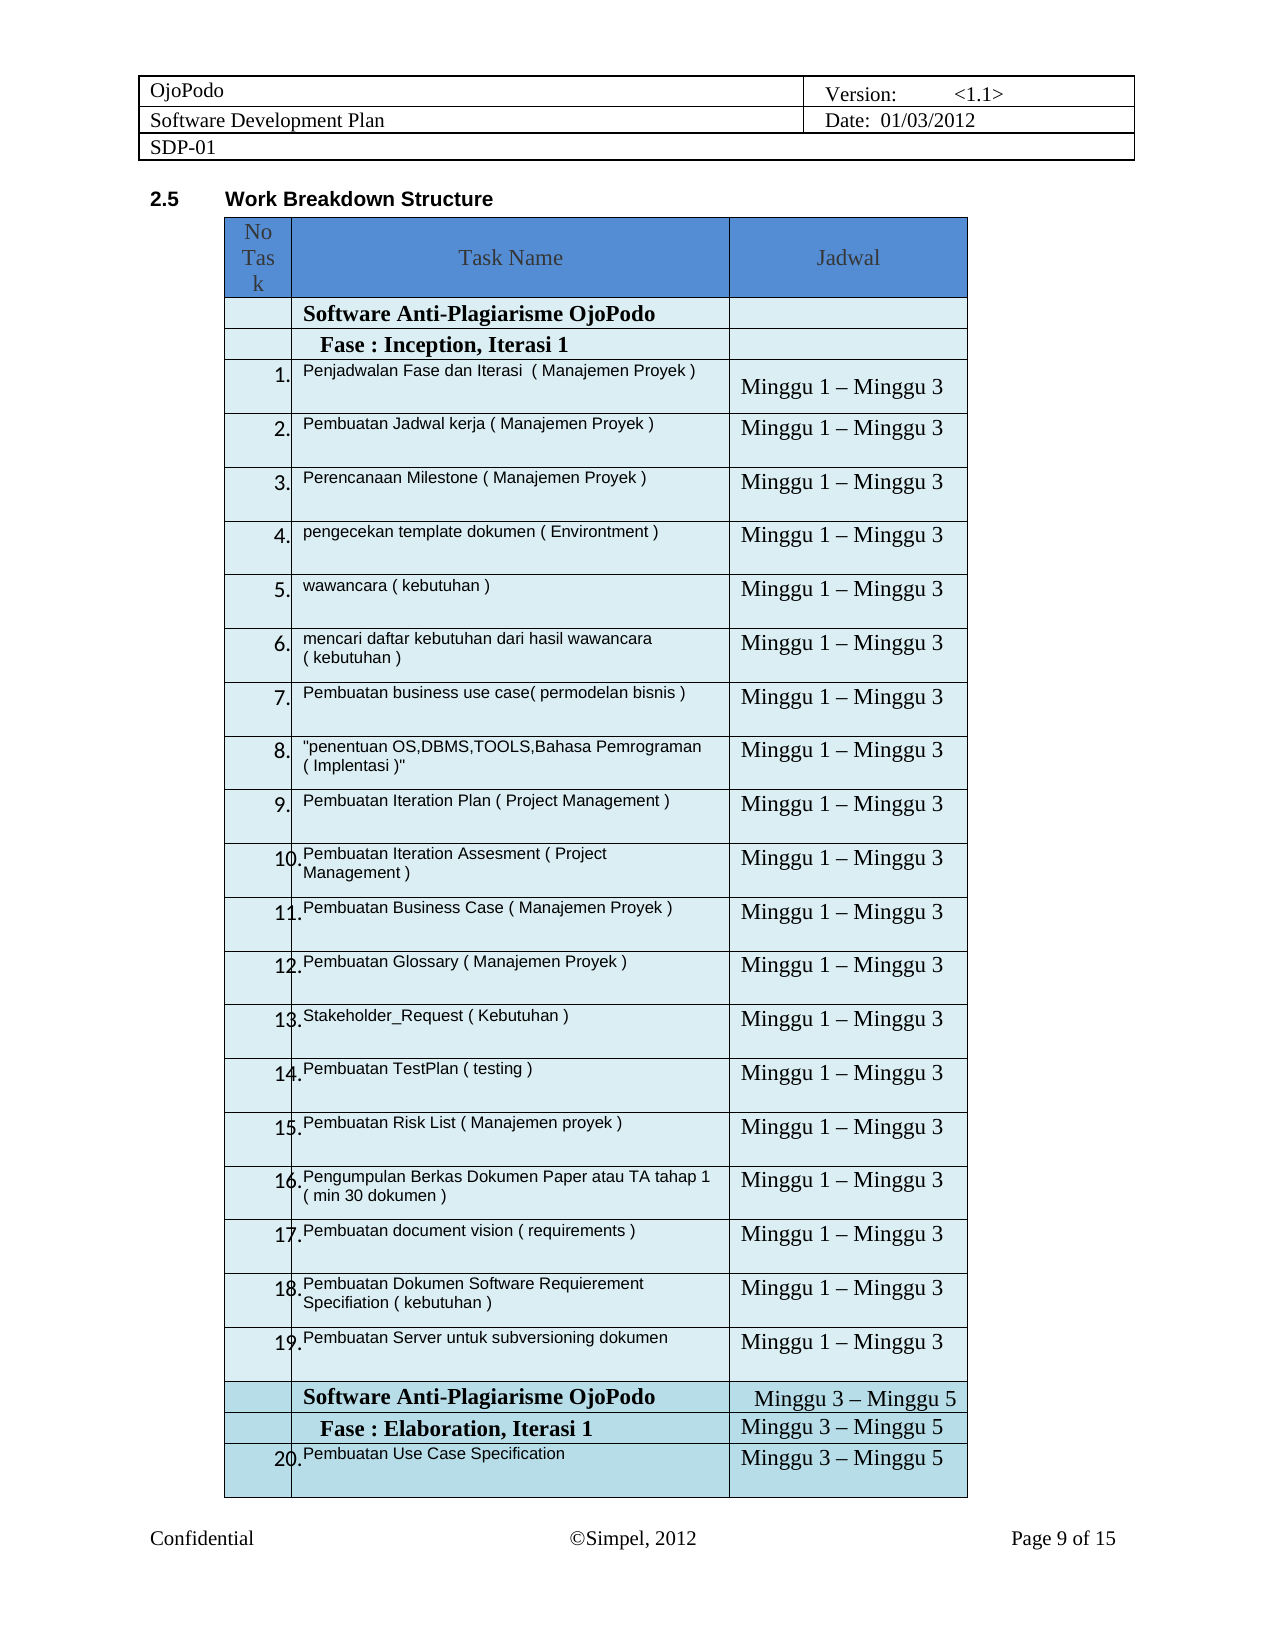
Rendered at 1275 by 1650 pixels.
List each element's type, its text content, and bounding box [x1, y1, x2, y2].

table_cell Minggu 1 – Minggu 3 [730, 737, 967, 789]
table_cell mencari daftar kebutuhan dari hasil wawancara ( kebutuhan ) [292, 629, 729, 682]
table_cell Minggu 3 – Minggu 5 [730, 1413, 967, 1443]
table_cell Minggu 1 – Minggu 3 [730, 1005, 967, 1058]
table_cell Minggu 1 – Minggu 3 [730, 1113, 967, 1166]
table_cell [225, 522, 291, 574]
table_cell Pembuatan Iteration Assesment ( Project Management ) [292, 844, 729, 897]
table_cell [225, 737, 291, 789]
table_cell Pembuatan Glossary ( Manajemen Proyek ) [292, 952, 729, 1004]
table_cell [730, 329, 967, 359]
table_cell Minggu 1 – Minggu 3 [730, 468, 967, 521]
table_cell Minggu 1 – Minggu 3 [730, 952, 967, 1004]
table_cell Software Anti-Plagiarisme OjoPodo [292, 298, 729, 328]
table_cell Stakeholder_Request ( Kebutuhan ) [292, 1005, 729, 1058]
table_cell Minggu 3 – Minggu 5 [730, 1382, 967, 1412]
table_cell wawancara ( kebutuhan ) [292, 575, 729, 628]
table_cell Pembuatan Business Case ( Manajemen Proyek ) [292, 898, 729, 951]
table_cell Minggu 1 – Minggu 3 [730, 898, 967, 951]
table_cell Software Anti-Plagiarisme OjoPodo [292, 1382, 729, 1412]
table_cell Penjadwalan Fase dan Iterasi ( Manajemen Proyek ) [292, 360, 729, 413]
table_cell Minggu 1 – Minggu 3 [730, 844, 967, 897]
table_cell [225, 1220, 291, 1273]
table_cell Minggu 1 – Minggu 3 [730, 790, 967, 843]
table_cell [225, 329, 291, 359]
table_cell [225, 1382, 291, 1412]
table_cell [225, 952, 291, 1004]
table_cell Minggu 1 – Minggu 3 [730, 360, 967, 413]
table_cell [225, 629, 291, 682]
table_cell [225, 1059, 291, 1112]
table_cell pengecekan template dokumen ( Environtment ) [292, 522, 729, 574]
table_cell Minggu 1 – Minggu 3 [730, 1167, 967, 1219]
table_cell [225, 1274, 291, 1327]
table_cell [225, 360, 291, 413]
table_cell Pembuatan Dokumen Software Requierement Specifiation ( kebutuhan ) [292, 1274, 729, 1327]
table_cell [225, 844, 291, 897]
table_cell Minggu 3 – Minggu 5 [730, 1444, 967, 1497]
table_cell Minggu 1 – Minggu 3 [730, 414, 967, 467]
table_cell Minggu 1 – Minggu 3 [730, 629, 967, 682]
table_cell [225, 1005, 291, 1058]
table_header No Task [225, 218, 291, 297]
table_cell [225, 1167, 291, 1219]
table_cell Pembuatan Use Case Specification [292, 1444, 729, 1497]
table_cell [225, 468, 291, 521]
table_cell [225, 1328, 291, 1381]
table_cell [225, 683, 291, 736]
table_cell Minggu 1 – Minggu 3 [730, 1220, 967, 1273]
table_cell [225, 298, 291, 328]
table_cell Pembuatan Jadwal kerja ( Manajemen Proyek ) [292, 414, 729, 467]
table_cell Pengumpulan Berkas Dokumen Paper atau TA tahap 1 ( min 30 dokumen ) [292, 1167, 729, 1219]
table_cell Minggu 1 – Minggu 3 [730, 575, 967, 628]
table_cell Fase : Elaboration, Iterasi 1 [292, 1413, 729, 1443]
table_cell Minggu 1 – Minggu 3 [730, 1328, 967, 1381]
table_cell [225, 414, 291, 467]
table_cell [225, 898, 291, 951]
table_cell [225, 575, 291, 628]
table_cell Fase : Inception, Iterasi 1 [292, 329, 729, 359]
table_cell Pembuatan TestPlan ( testing ) [292, 1059, 729, 1112]
table_cell Pembuatan Risk List ( Manajemen proyek ) [292, 1113, 729, 1166]
table_cell [225, 1413, 291, 1443]
table_cell Minggu 1 – Minggu 3 [730, 522, 967, 574]
table_header Task Name [292, 218, 729, 297]
table_cell Pembuatan Iteration Plan ( Project Management ) [292, 790, 729, 843]
table_cell Perencanaan Milestone ( Manajemen Proyek ) [292, 468, 729, 521]
subtitle Work Breakdown Structure [150, 185, 1125, 210]
table_cell Pembuatan Server untuk subversioning dokumen [292, 1328, 729, 1381]
table_cell [225, 1444, 291, 1497]
table_cell Pembuatan document vision ( requirements ) [292, 1220, 729, 1273]
table_cell Minggu 1 – Minggu 3 [730, 1059, 967, 1112]
table_cell Minggu 1 – Minggu 3 [730, 1274, 967, 1327]
table_cell [225, 790, 291, 843]
table_cell [730, 298, 967, 328]
table_cell "penentuan OS,DBMS,TOOLS,Bahasa Pemrograman ( Implentasi )" [292, 737, 729, 789]
table_header Jadwal [730, 218, 967, 297]
table_cell Minggu 1 – Minggu 3 [730, 683, 967, 736]
table_cell Pembuatan business use case( permodelan bisnis ) [292, 683, 729, 736]
table_cell [225, 1113, 291, 1166]
